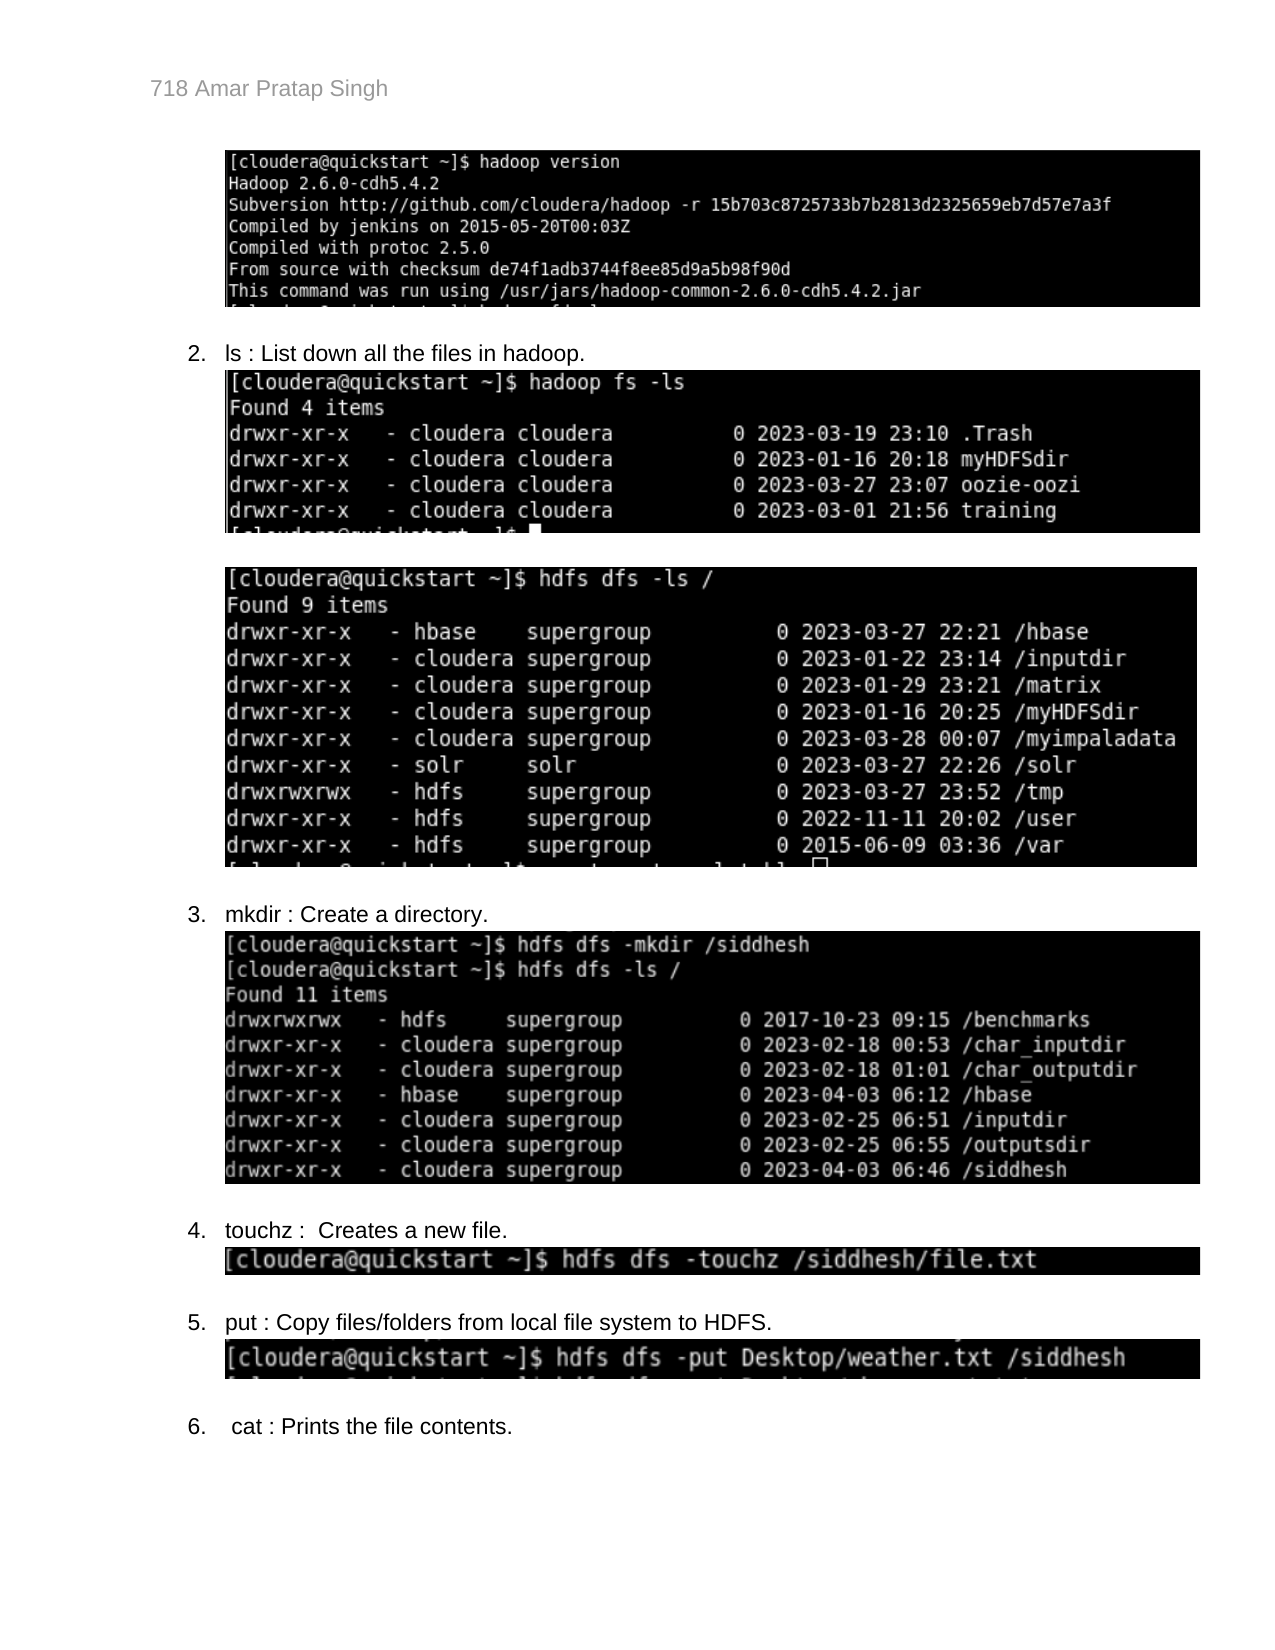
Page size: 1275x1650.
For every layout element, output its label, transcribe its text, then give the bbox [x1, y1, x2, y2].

picture [225, 370, 1200, 533]
list put : Copy files/folders from local file system to HDFS. [187, 1309, 1125, 1335]
picture [225, 1247, 1200, 1275]
picture [225, 1339, 1200, 1379]
picture [225, 567, 1197, 867]
list ls : List down all the files in hadoop. [187, 340, 1125, 367]
list cat : Prints the file contents. [187, 1413, 1125, 1439]
list mkdir : Create a directory. [187, 901, 1125, 927]
picture [225, 931, 1200, 1184]
picture [225, 150, 1200, 307]
list touchz : Creates a new file. [187, 1217, 1125, 1244]
